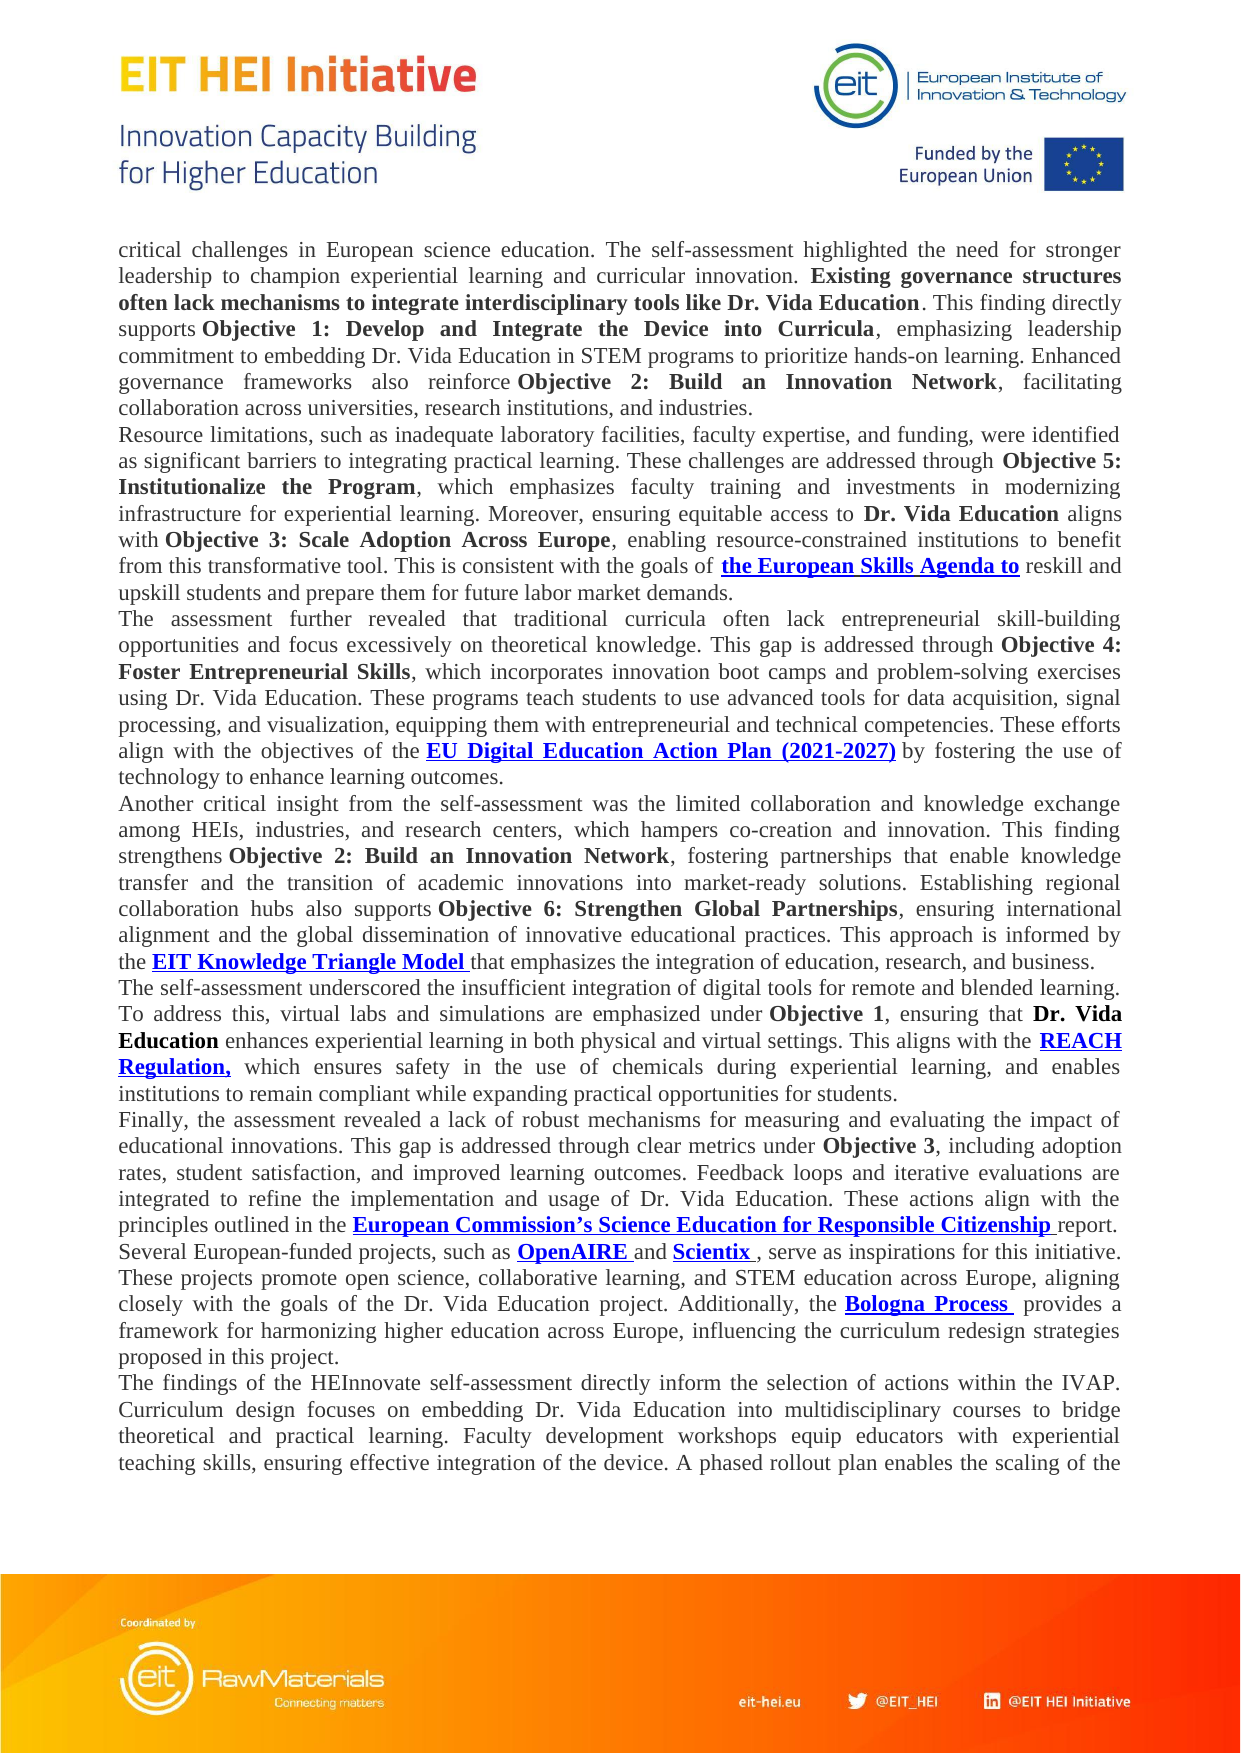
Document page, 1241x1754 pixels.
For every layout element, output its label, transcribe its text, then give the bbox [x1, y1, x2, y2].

text Finally, the assessment revealed a lack of robust mechanisms for measuring and evaluating the impact of educational innovations. This gap is addressed through clear metrics under Objective 3, including adoption rates, student satisfaction, and improved learning outcomes. Feedback loops and iterative evaluations are integrated to refine the implementation and usage of Dr. Vida Education. These actions align with the principles outlined in the European Commission’s Science Education for Responsible Citizenship report. [118, 1106, 1122, 1238]
text The self-assessment underscored the insufficient integration of digital tools for remote and blended learning. To address this, virtual labs and simulations are emphasized under Objective 1, ensuring that Dr. Vida Education enhances experiential learning in both physical and virtual settings. This aligns with the REACH Regulation, which ensures safety in the use of chemicals during experiential learning, and enables institutions to remain compliant while expanding practical opportunities for students. [118, 974, 1122, 1106]
picture [0, 1574, 1241, 1753]
text The assessment further revealed that traditional curricula often lack entrepreneurial skill-building opportunities and focus excessively on theoretical knowledge. This gap is addressed through Objective 4: Foster Entrepreneurial Skills, which incorporates innovation boot camps and problem-solving exercises using Dr. Vida Education. These programs teach students to use advanced tools for data acquisition, signal processing, and visualization, equipping them with entrepreneurial and technical competencies. These efforts align with the objectives of the EU Digital Education Action Plan (2021-2027) by fostering the use of technology to enhance learning outcomes. [118, 605, 1122, 790]
text Resource limitations, such as inadequate laboratory facilities, faculty expertise, and funding, were identified as significant barriers to integrating practical learning. These challenges are addressed through Objective 5: Institutionalize the Program, which emphasizes faculty training and investments in modernizing infrastructure for experiential learning. Moreover, ensuring equitable access to Dr. Vida Education aligns with Objective 3: Scale Adoption Across Europe, enabling resource-constrained institutions to benefit from this transformative tool. This is consistent with the goals of the European Skills Agenda to reskill and upskill students and prepare them for future labor market demands. [118, 421, 1122, 605]
text Another critical insight from the self-assessment was the limited collaboration and knowledge exchange among HEIs, industries, and research centers, which hampers co-creation and innovation. This finding strengthens Objective 2: Build an Innovation Network, fostering partnerships that enable knowledge transfer and the transition of academic innovations into market-ready solutions. Establishing regional collaboration hubs also supports Objective 6: Strengthen Global Partnerships, ensuring international alignment and the global dissemination of innovative educational practices. This approach is informed by the EIT Knowledge Triangle Model that emphasizes the integration of education, research, and business. [118, 790, 1122, 974]
text Several European-funded projects, such as OpenAIRE and Scientix , serve as inspirations for this initiative. These projects promote open science, collaborative learning, and STEM education across Europe, aligning closely with the goals of the Dr. Vida Education project. Additionally, the Bologna Process provides a framework for harmonizing higher education across Europe, influencing the curriculum redesign strategies proposed in this project. [118, 1238, 1122, 1369]
picture [0, 0, 1241, 237]
